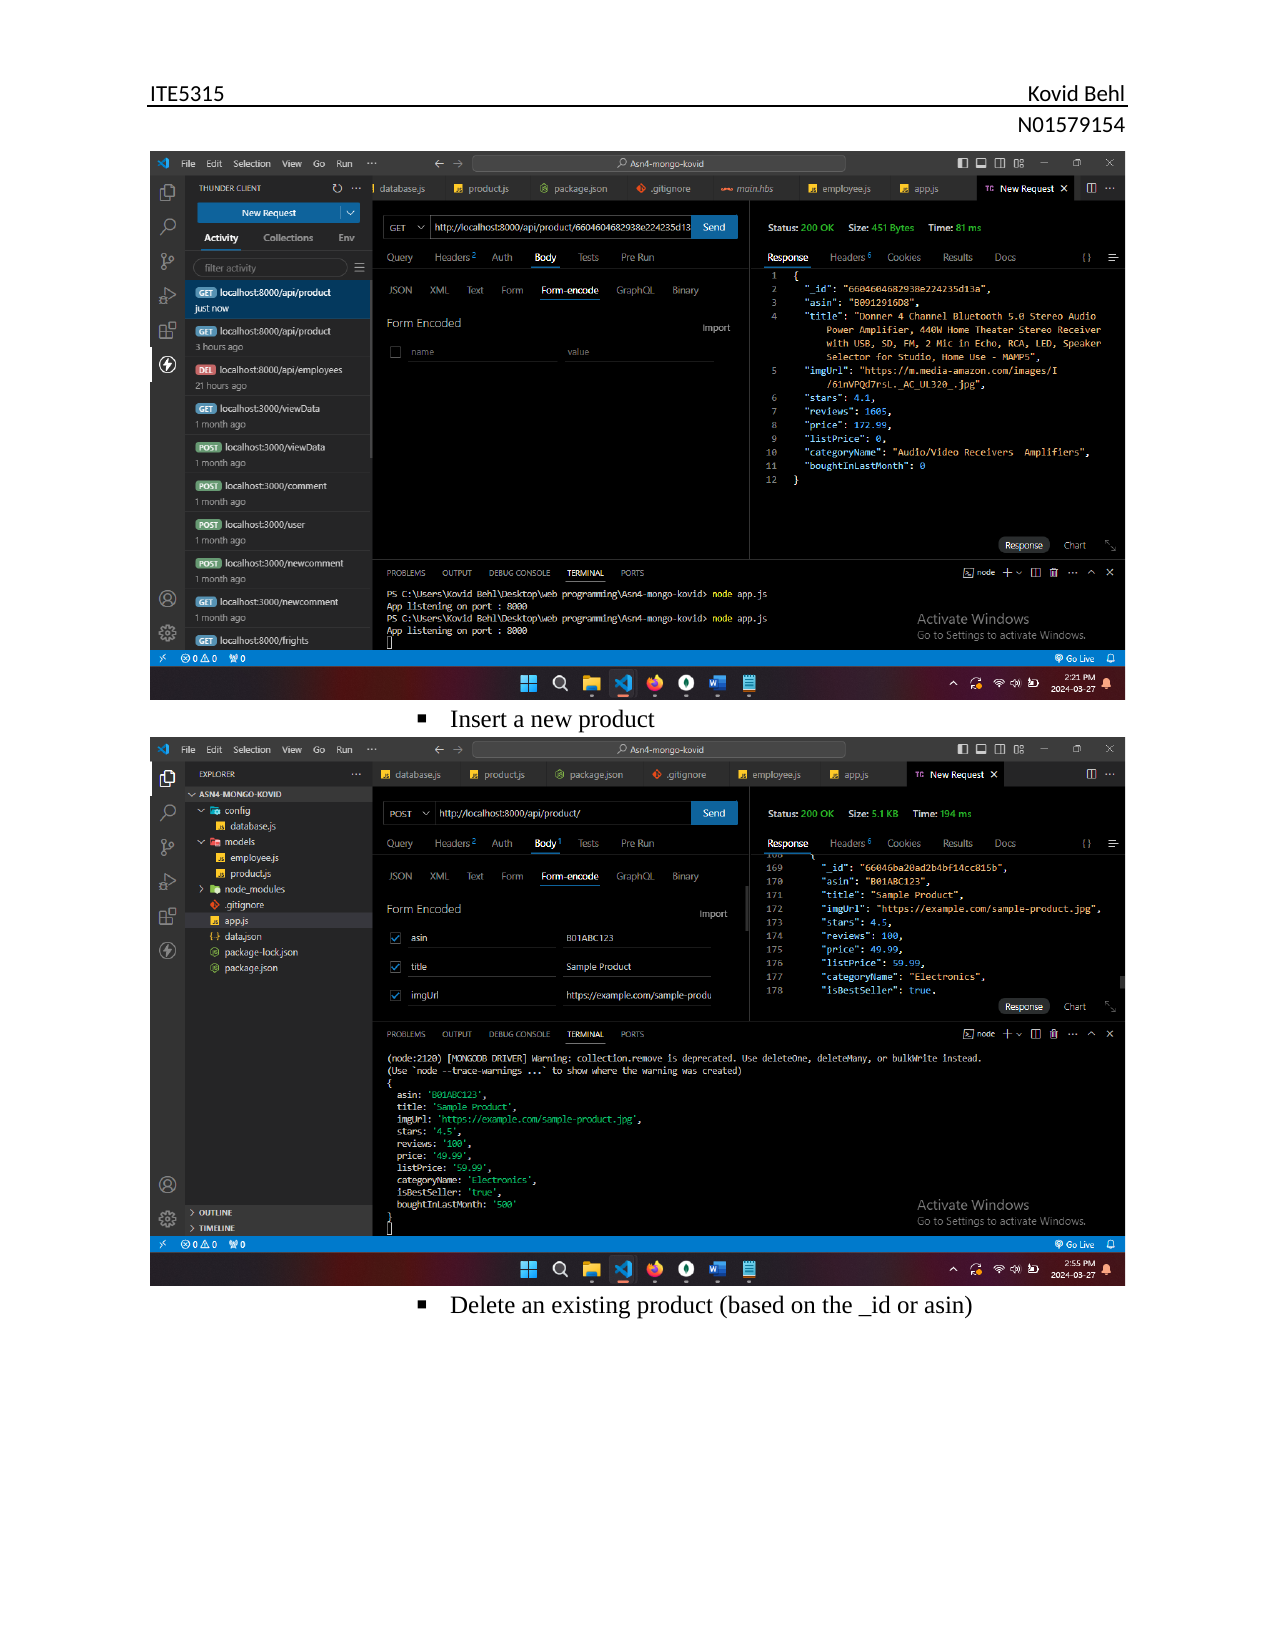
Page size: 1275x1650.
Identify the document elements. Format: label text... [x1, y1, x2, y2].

picture [150, 151, 1126, 700]
list Insert a new product [337, 704, 1125, 732]
list Delete an existing product (based on the _id or asin) [337, 1290, 1125, 1318]
picture [150, 737, 1126, 1286]
